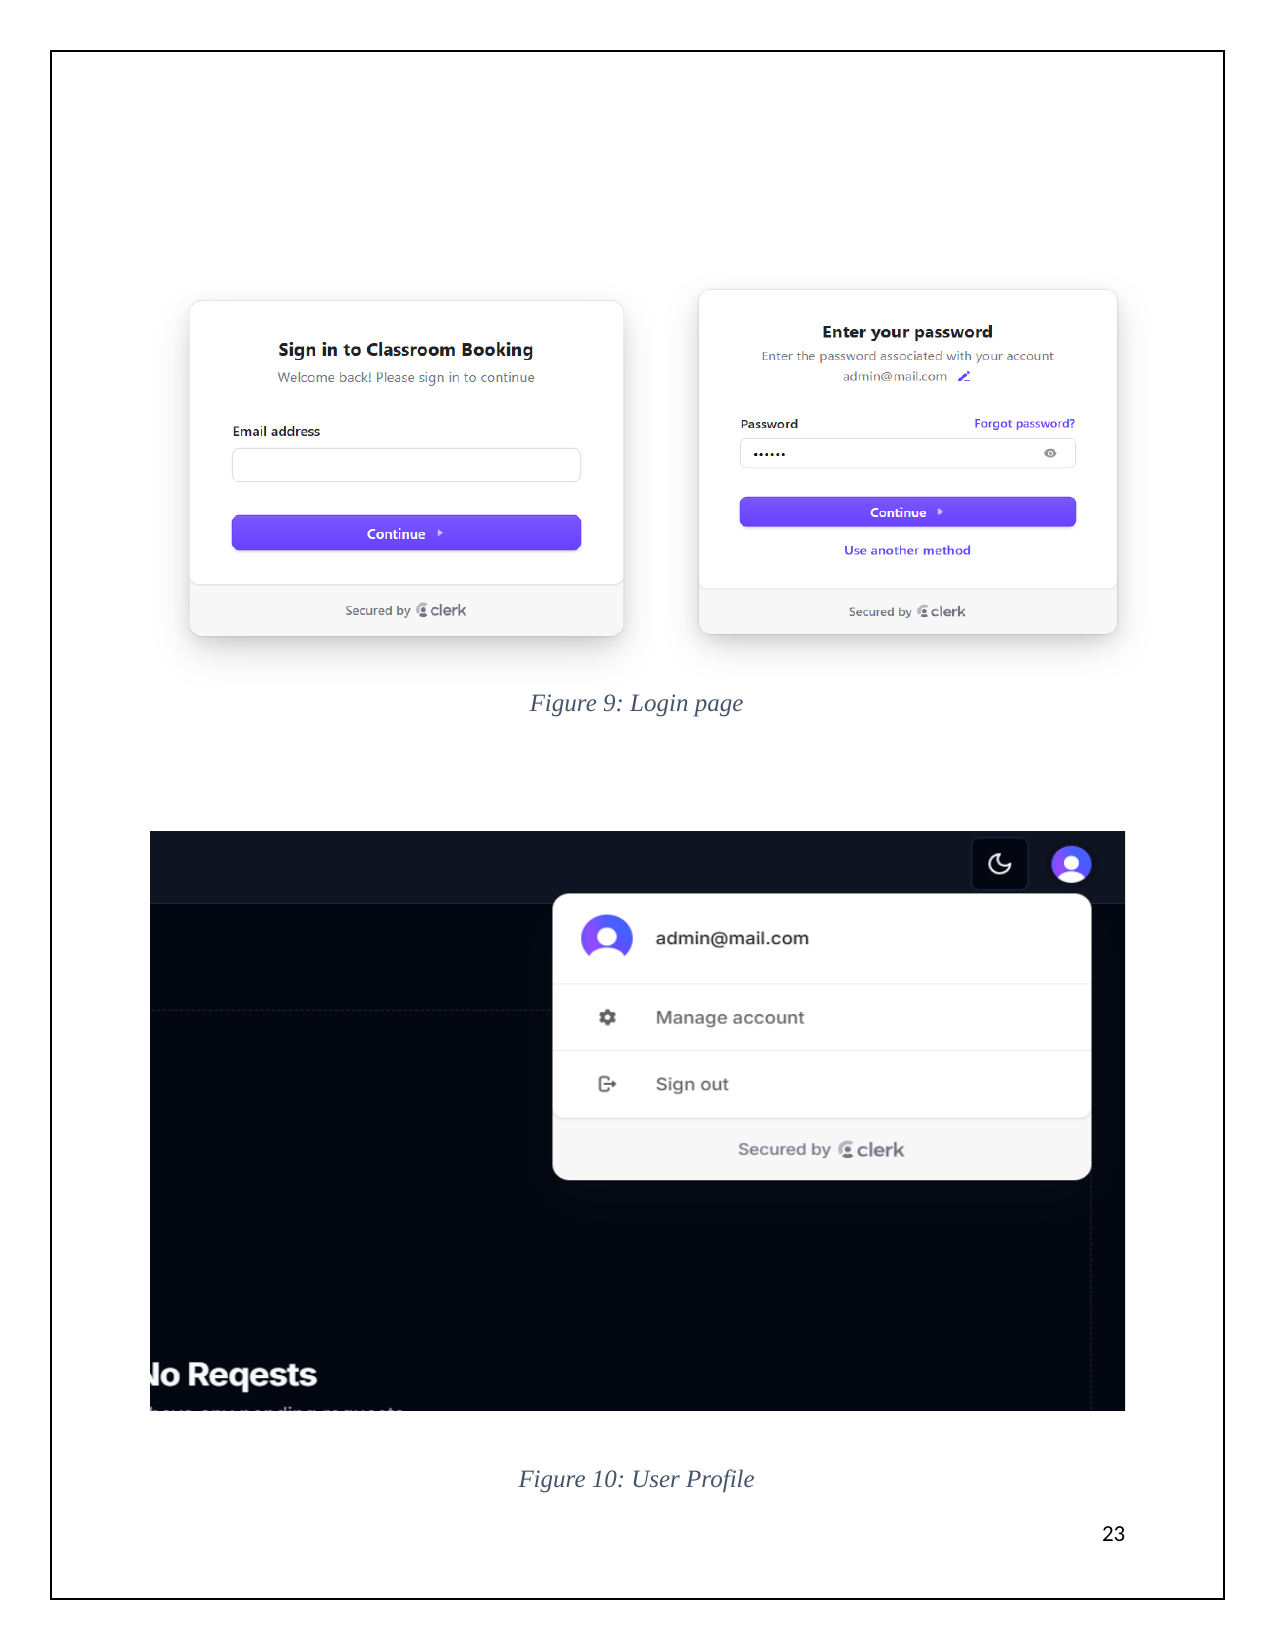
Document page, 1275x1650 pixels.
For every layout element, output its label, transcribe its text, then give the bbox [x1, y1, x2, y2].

text Figure 9: Login page [150, 688, 1125, 717]
text Figure 10: User Profile [150, 1464, 1125, 1493]
picture [150, 238, 1167, 691]
picture [150, 831, 1125, 1411]
